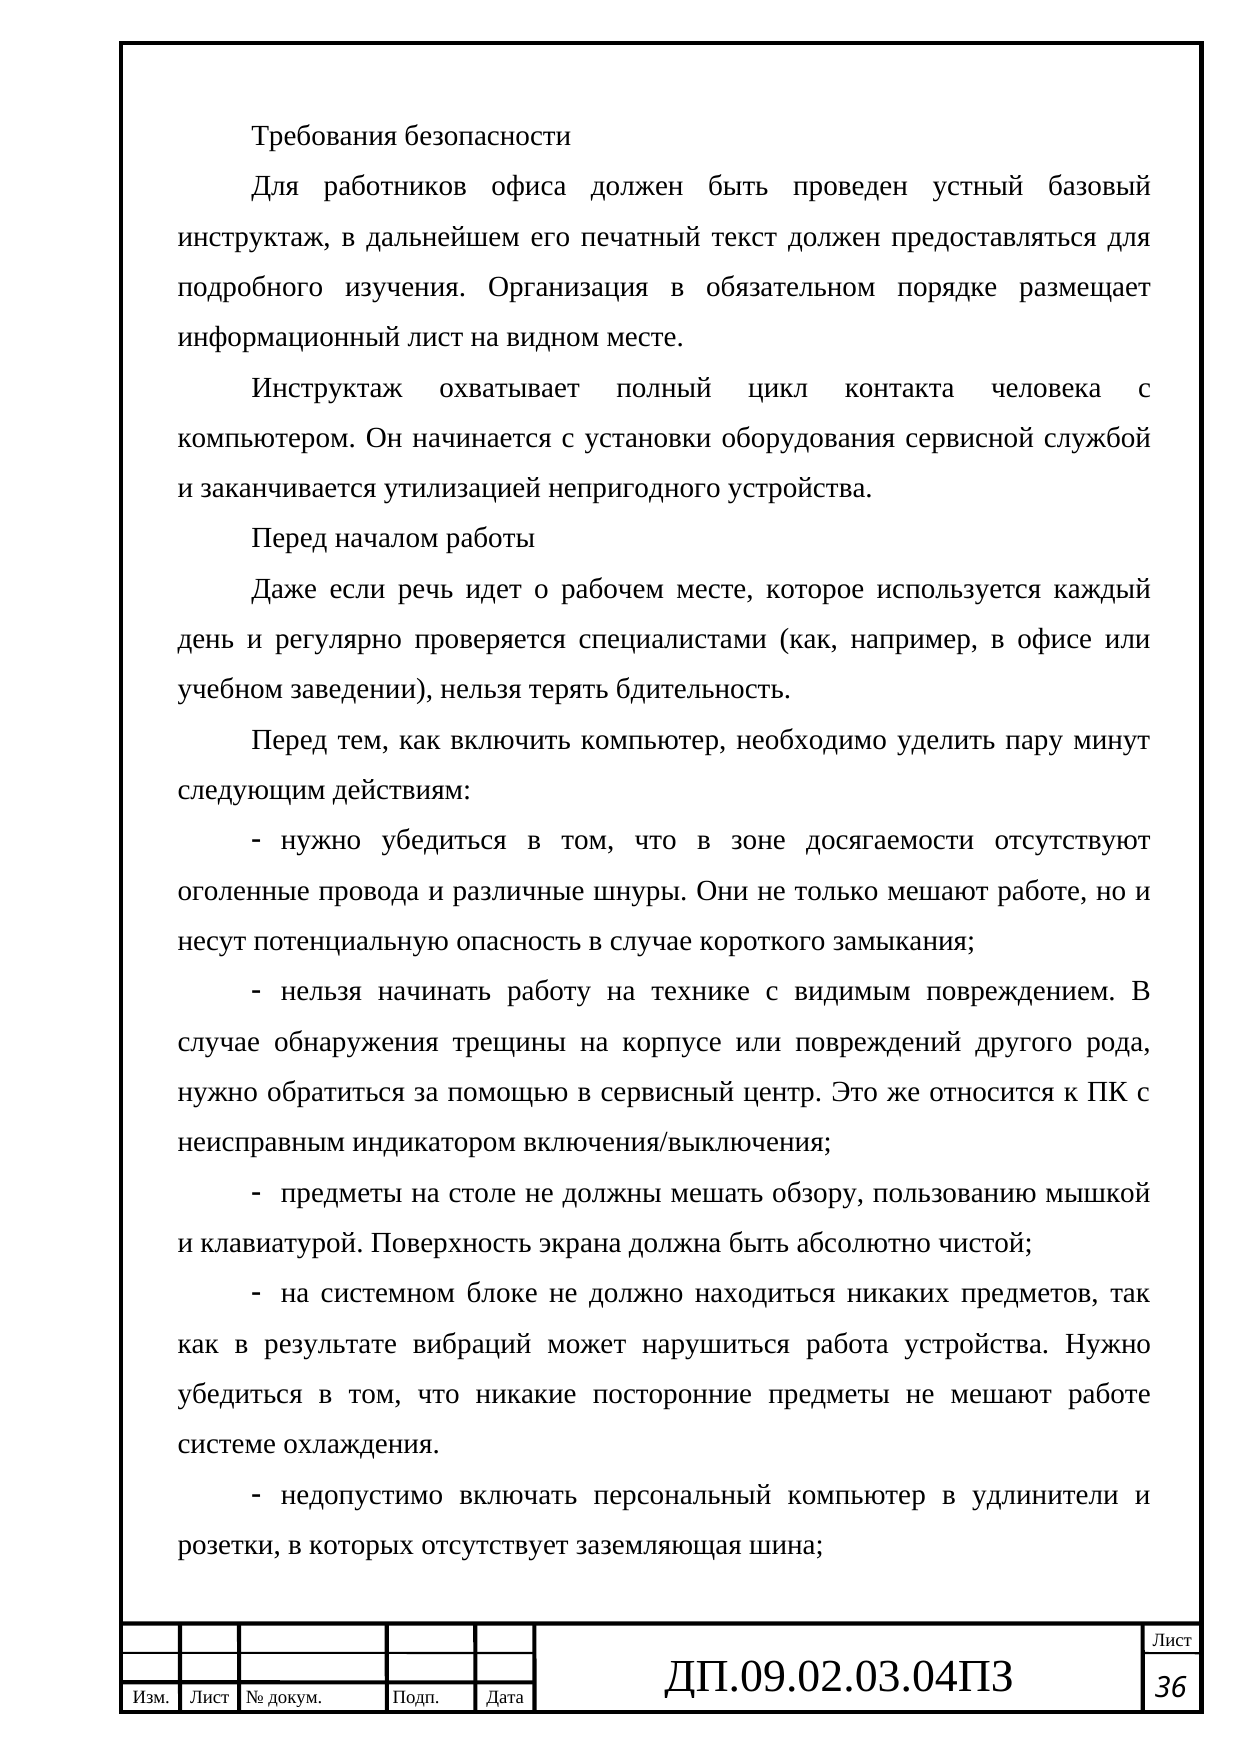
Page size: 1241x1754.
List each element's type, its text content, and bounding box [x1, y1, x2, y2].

text Перед тем, как включить компьютер, необходимо уделить пару минут следующим действиям: [177, 722, 1152, 806]
text Даже если речь идет о рабочем месте, которое используется каждый день и регулярно проверяется специалистами (как, например, в офисе или учебном заведении), нельзя терять бдительность. [177, 571, 1152, 705]
text Для работников офиса должен быть проведен устный базовый инструктаж, в дальнейшем его печатный текст должен предоставляться для подробного изучения. Организация в обязательном порядке размещает информационный лист на видном месте. [177, 168, 1152, 353]
text Требования безопасности [177, 118, 1152, 152]
list предметы на столе не должны мешать обзору, пользованию мышкой и клавиатурой. Поверхность экрана должна быть абсолютно чистой; [177, 1175, 1152, 1259]
list на системном блоке не должно находиться никаких предметов, так как в результате вибраций может нарушиться работа устройства. Нужно убедиться в том, что никакие посторонние предметы не мешают работе системе охлаждения. [177, 1276, 1152, 1460]
list нельзя начинать работу на технике с видимым повреждением. В случае обнаружения трещины на корпусе или повреждений другого рода, нужно обратиться за помощью в сервисный центр. Это же относится к ПК с неисправным индикатором включения/выключения; [177, 973, 1152, 1158]
text Инструктаж охватывает полный цикл контакта человека с компьютером. Он начинается с установки оборудования сервисной службой и заканчивается утилизацией непригодного устройства. [177, 370, 1152, 504]
list нужно убедиться в том, что в зоне досягаемости отсутствуют оголенные провода и различные шнуры. Они не только мешают работе, но и несут потенциальную опасность в случае короткого замыкания; [177, 822, 1152, 957]
list недопустимо включать персональный компьютер в удлинители и розетки, в которых отсутствует заземляющая шина; [177, 1477, 1152, 1561]
text Перед началом работы [177, 521, 1152, 554]
